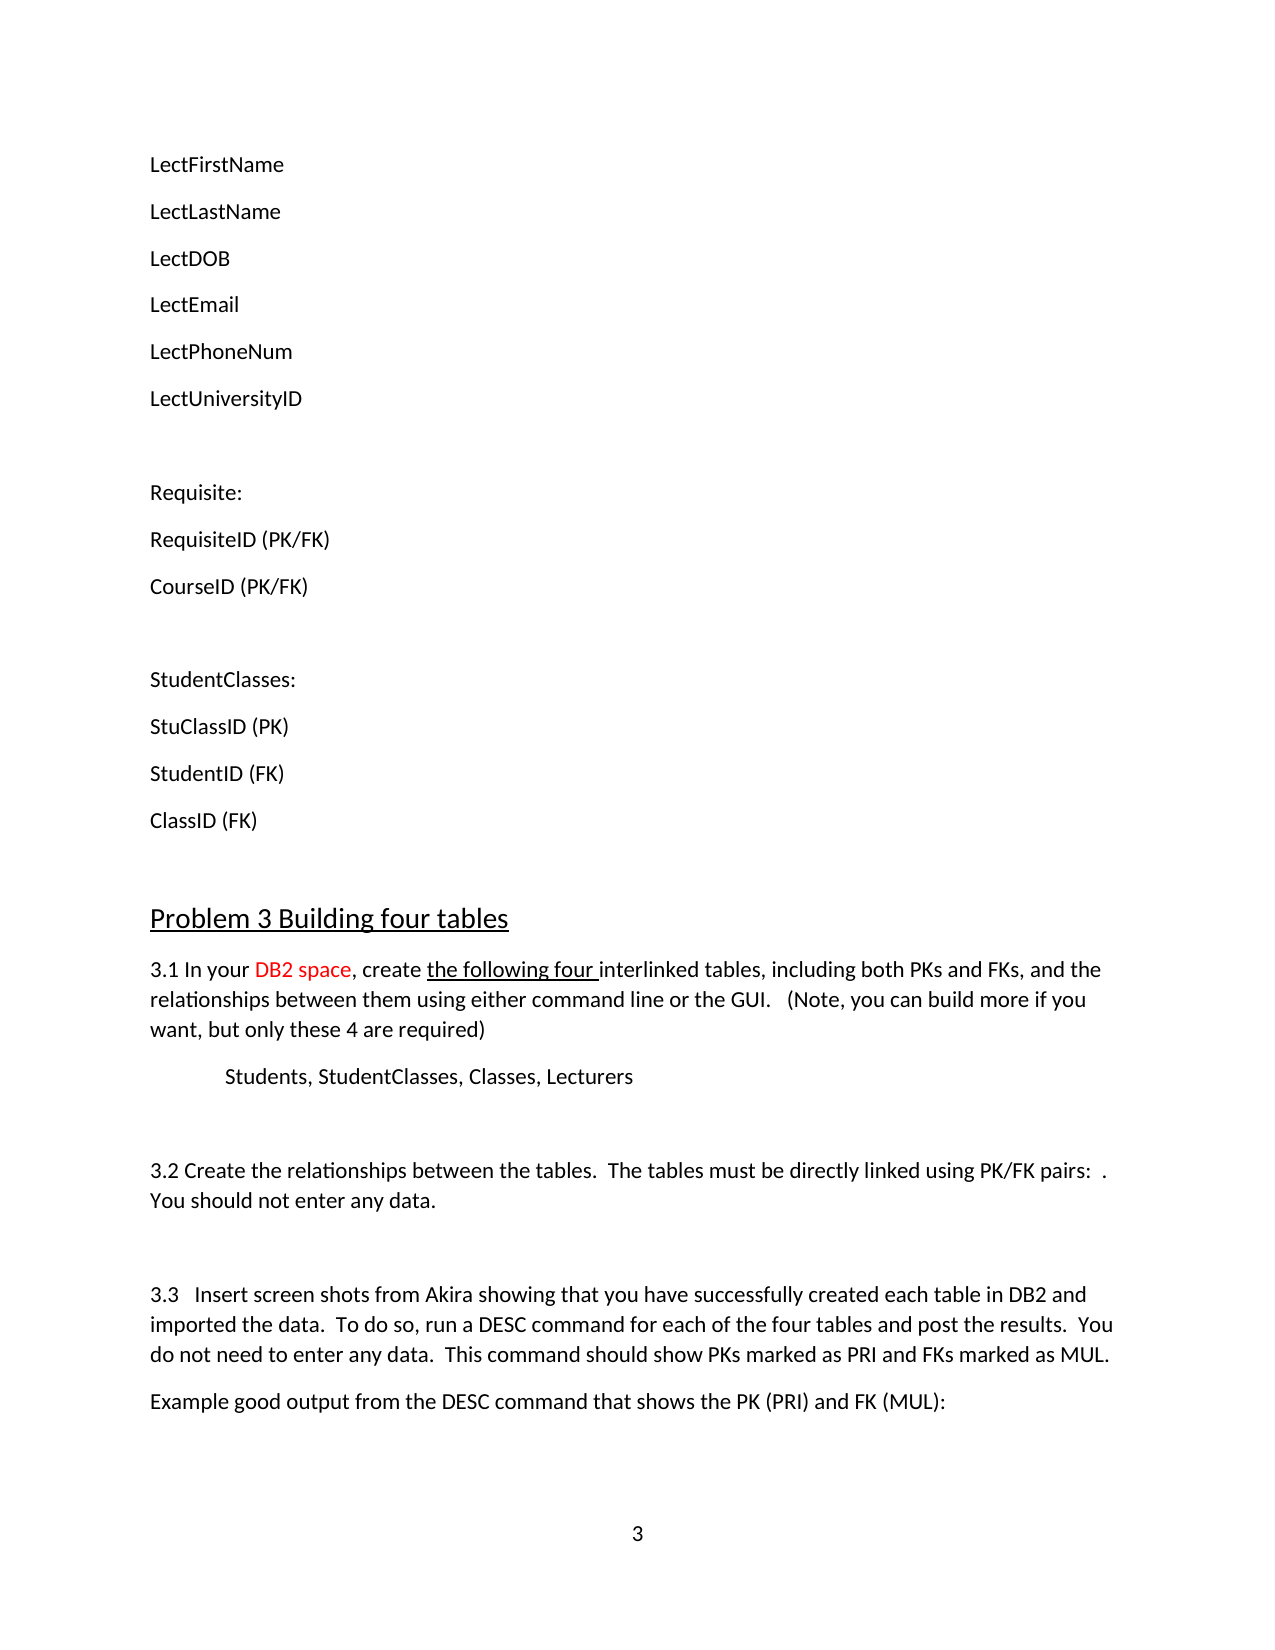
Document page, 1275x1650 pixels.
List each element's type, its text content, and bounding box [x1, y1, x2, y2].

text LectLastName [150, 197, 1125, 225]
text 3.2 Create the relationships between the tables. The tables must be directly linked using PK/FK pairs: . You should not enter any data. [150, 1156, 1125, 1214]
text CourseID (PK/FK) [150, 572, 1125, 600]
text ClassID (FK) [150, 806, 1125, 834]
text Example good output from the DESC command that shows the PK (PRI) and FK (MUL): [150, 1387, 1125, 1415]
text StuClassID (PK) [150, 712, 1125, 741]
text LectFirstName [150, 150, 1125, 178]
text LectDOB [150, 244, 1125, 272]
text 3.1 In your DB2 space, create the following four interlinked tables, including both PKs and FKs, and the relationships between them using either command line or the GUI. (Note, you can build more if you want, but only these 4 are required) [150, 955, 1125, 1043]
text StudentClasses: [150, 666, 1125, 694]
text 3.3 Insert screen shots from Akira showing that you have successfully created each table in DB2 and imported the data. To do so, run a DESC command for each of the four tables and post the results. You do not need to enter any data. This command should show PKs marked as PRI and FKs marked as MUL. [150, 1280, 1125, 1368]
text Students, StudentClasses, Classes, Lecturers [150, 1062, 1125, 1090]
text LectUniversityID [150, 384, 1125, 412]
text StudentID (FK) [150, 759, 1125, 787]
text RequisiteID (PK/FK) [150, 525, 1125, 553]
text LectEmail [150, 291, 1125, 319]
text Problem 3 Building four tables [150, 900, 1125, 936]
text LectPhoneNum [150, 337, 1125, 366]
text Requisite: [150, 478, 1125, 506]
